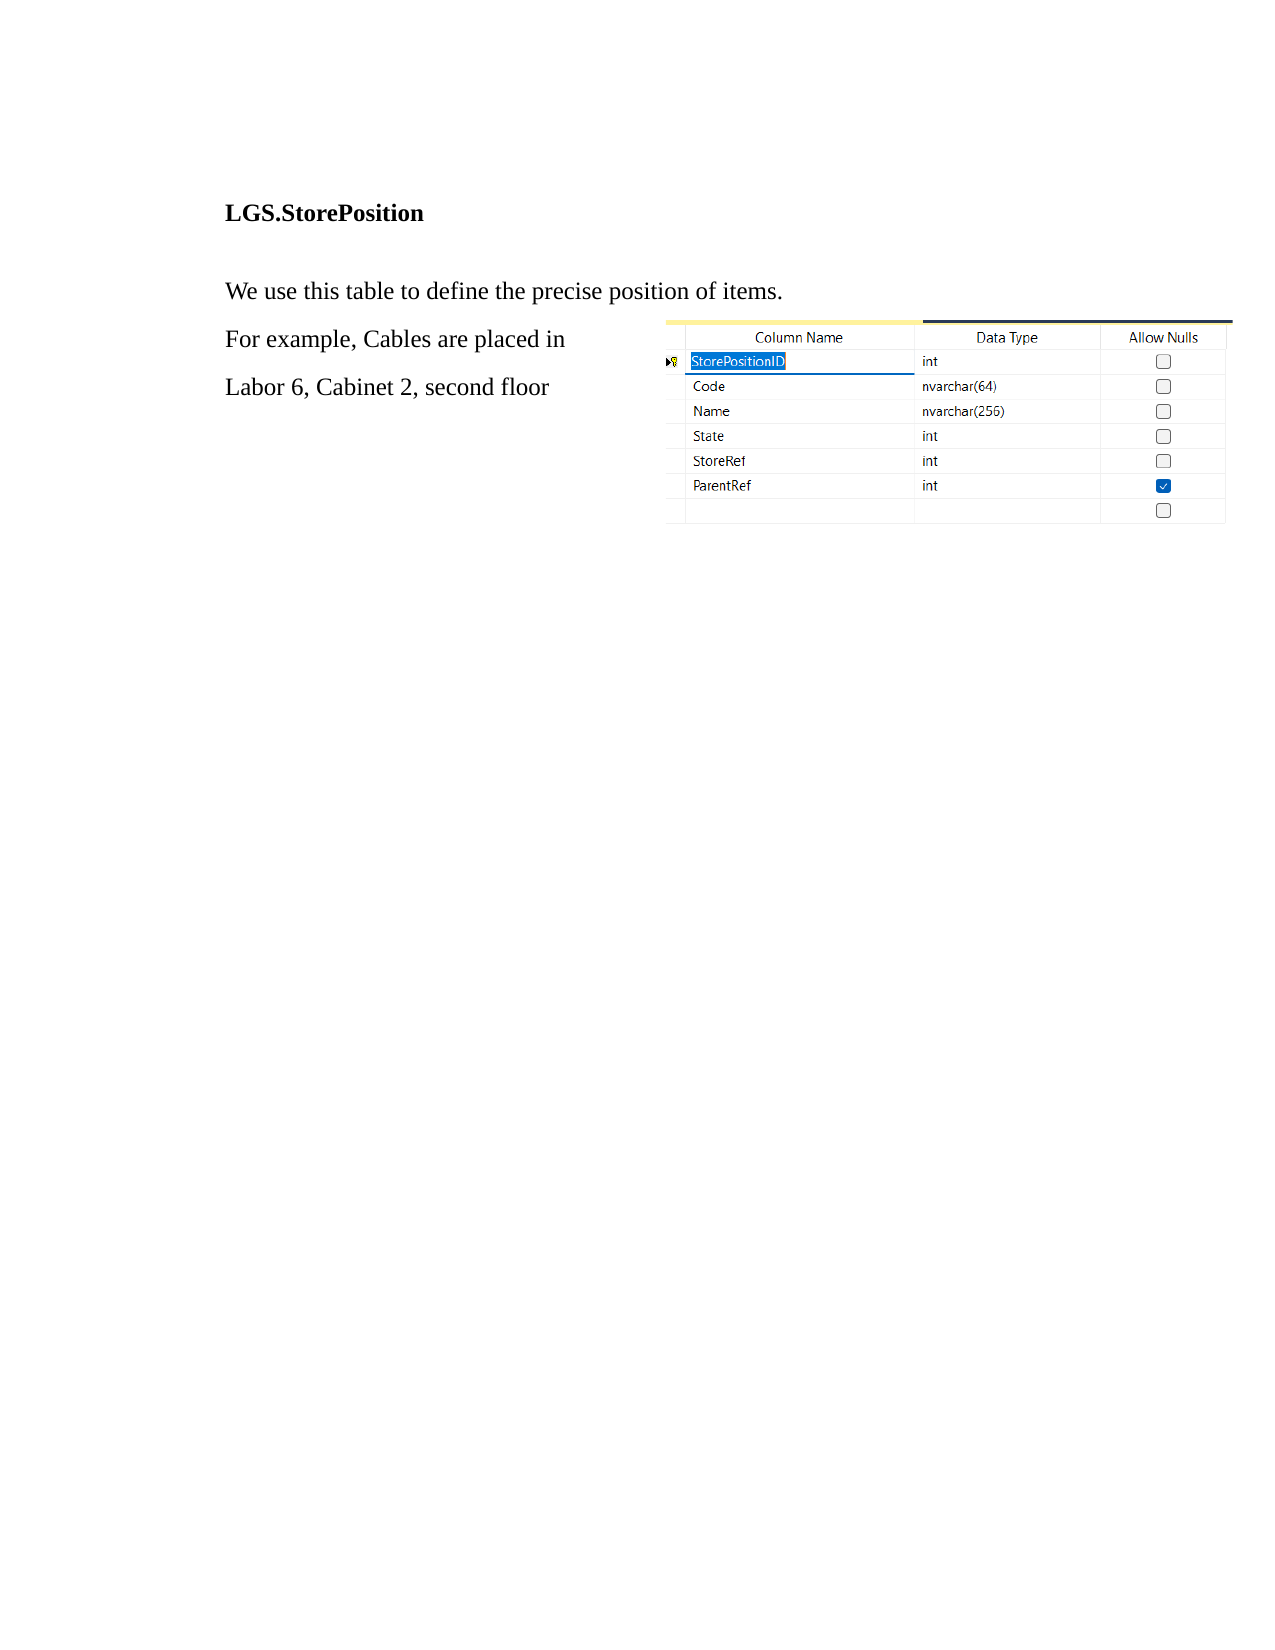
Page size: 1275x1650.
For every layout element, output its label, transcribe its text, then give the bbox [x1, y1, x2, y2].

picture [665, 320, 1233, 536]
text We use this table to define the precise position of items. [150, 276, 1125, 305]
text Labor 6, Cabinet 2, second floor [150, 372, 1125, 401]
text For example, Cables are placed in [150, 324, 1125, 353]
list LGS.StorePosition [225, 198, 1125, 226]
